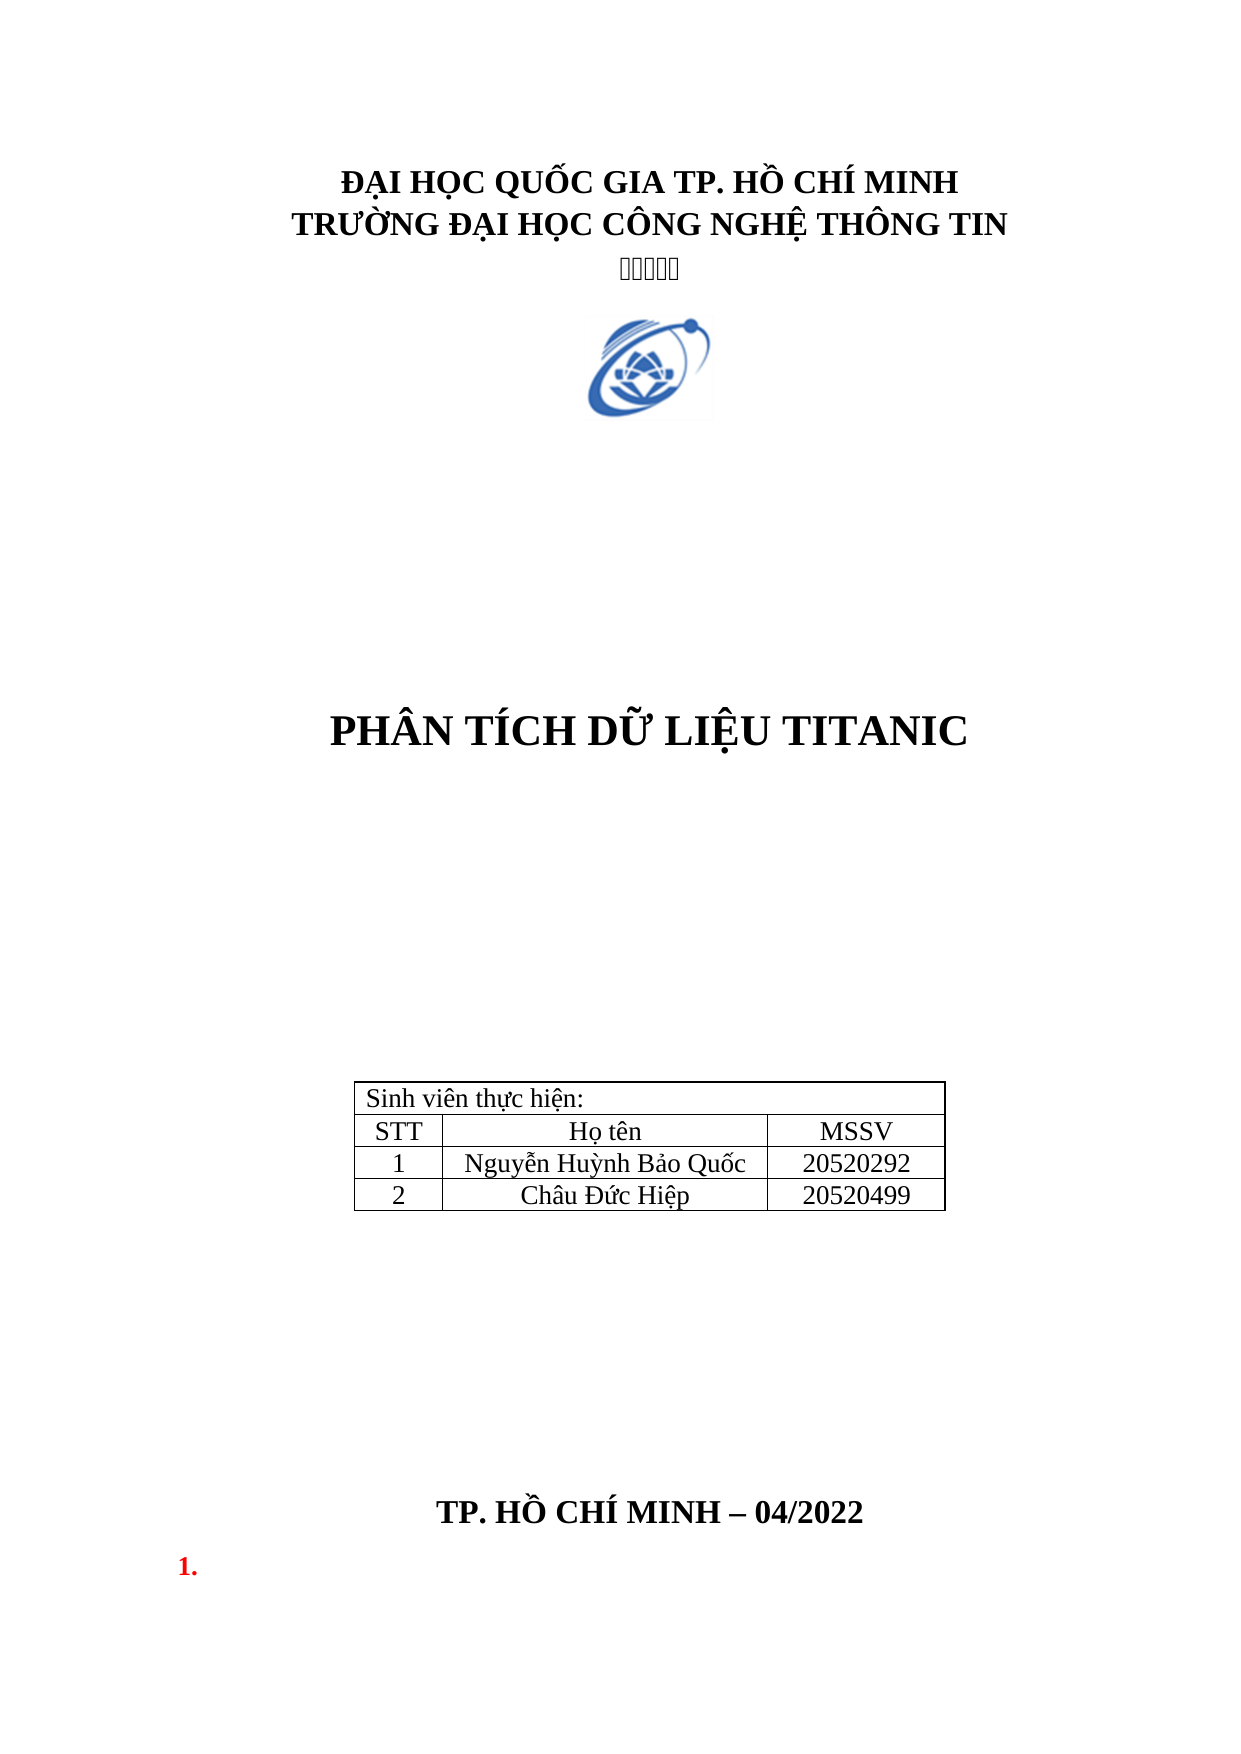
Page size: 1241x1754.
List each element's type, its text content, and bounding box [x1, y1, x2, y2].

table_cell MSSV [768, 1115, 944, 1146]
table_cell STT [355, 1115, 442, 1146]
text TRƯỜNG ĐẠI HỌC CÔNG NGHỆ THÔNG TIN [177, 204, 1122, 242]
table_cell Nguyễn Huỳnh Bảo Quốc [443, 1147, 767, 1178]
text ĐẠI HỌC QUỐC GIA TP. HỒ CHÍ MINH [177, 162, 1122, 201]
table_cell 1 [355, 1147, 442, 1178]
table_cell 2 [355, 1179, 442, 1210]
text PHÂN TÍCH DỮ LIỆU TITANIC [177, 704, 1122, 755]
text TP. HỒ CHÍ MINH – 04/2022 [177, 1493, 1122, 1531]
table_cell 20520499 [768, 1179, 944, 1210]
picture [584, 315, 715, 422]
subtitle GIỚI THIỆU [177, 1550, 1122, 1581]
table_header Sinh viên thực hiện: [355, 1083, 944, 1114]
table_cell Họ tên [443, 1115, 767, 1146]
table_cell 20520292 [768, 1147, 944, 1178]
table_cell Châu Đức Hiệp [443, 1179, 767, 1210]
